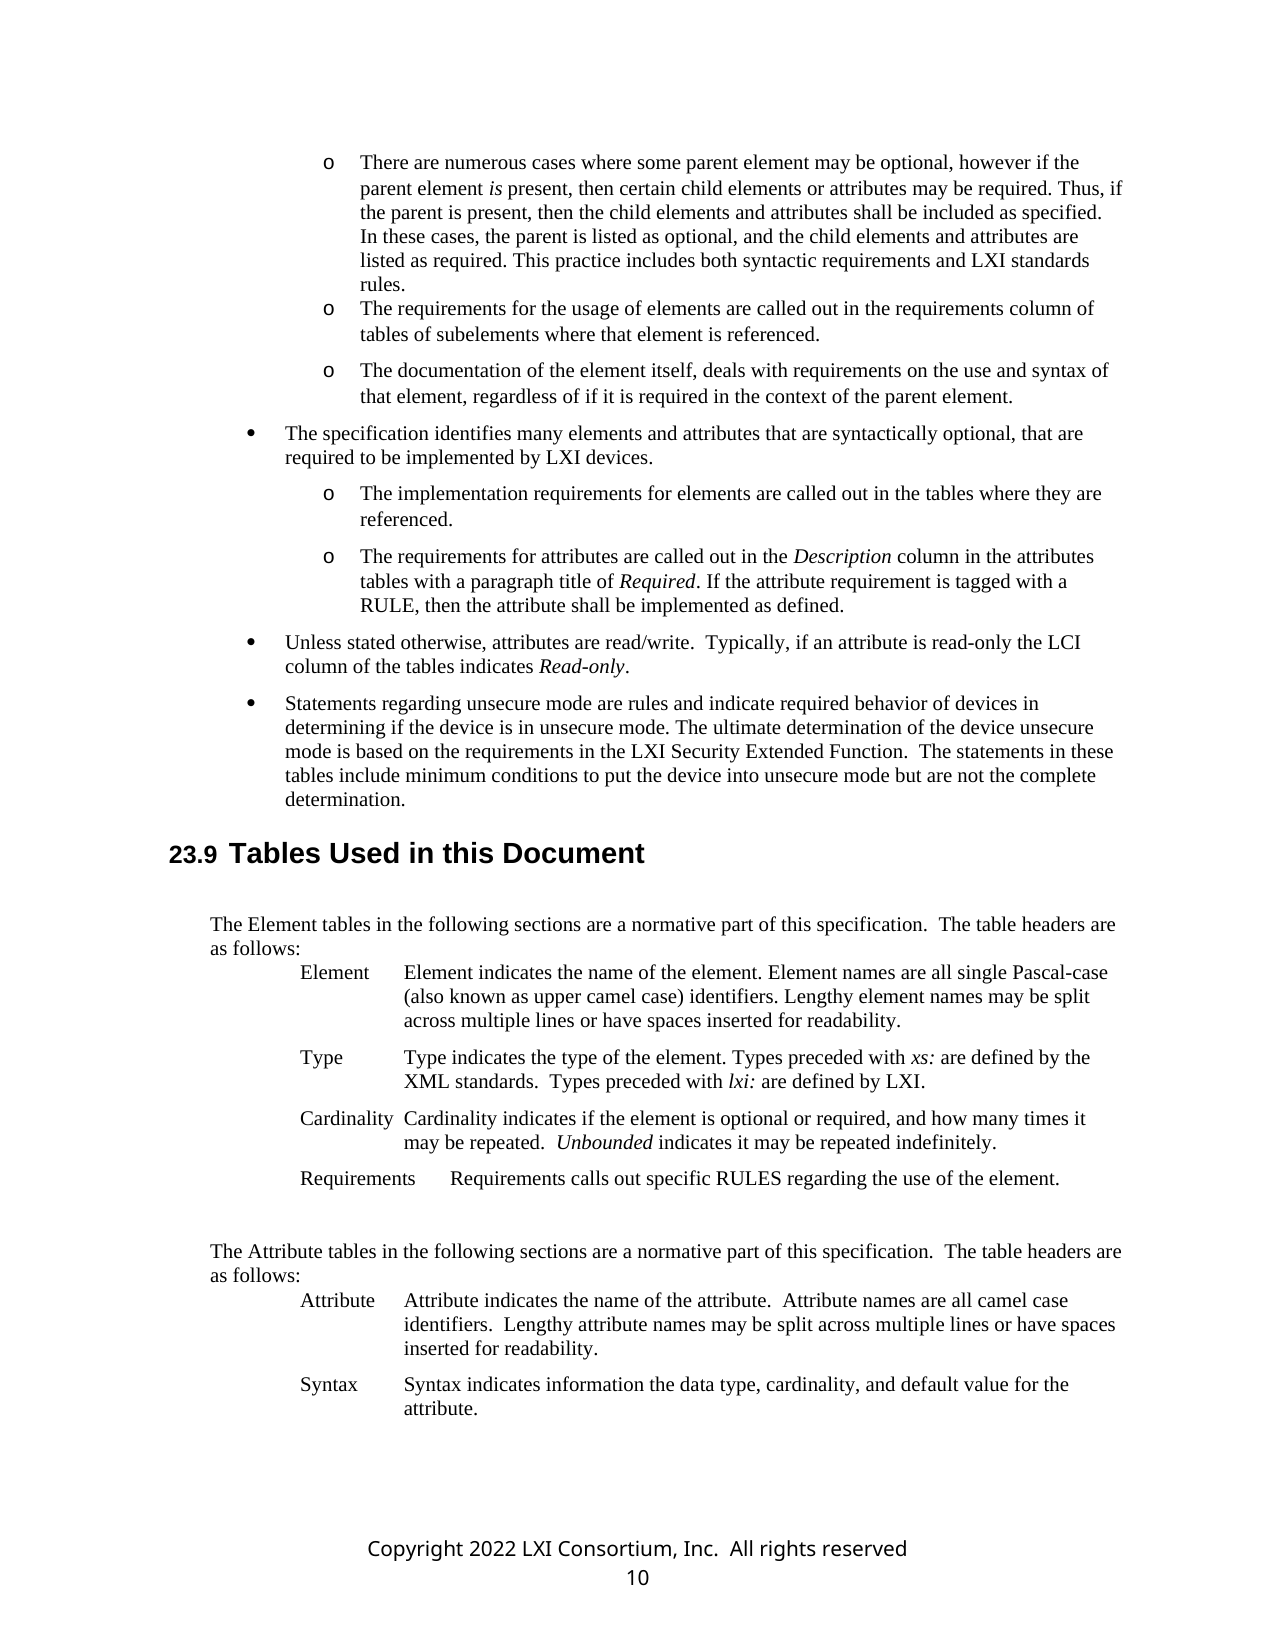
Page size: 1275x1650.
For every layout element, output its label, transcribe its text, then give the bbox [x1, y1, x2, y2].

list The requirements for the usage of elements are called out in the requirements column of tables of subelements where that element is referenced. [322, 296, 1125, 346]
subtitle Tables Used in this Document [169, 836, 1125, 869]
list Syntax Syntax indicates information the data type, cardinality, and default value for the attribute. [300, 1372, 1125, 1420]
list The specification identifies many elements and attributes that are syntactically optional, that are required to be implemented by LXI devices. [247, 421, 1125, 469]
list There are numerous cases where some parent element may be optional, however if the parent element is present, then certain child elements or attributes may be required. Thus, if the parent is present, then the child elements and attributes shall be included as specified. In these cases, the parent is listed as optional, and the child elements and attributes are listed as required. This practice includes both syntactic requirements and LXI standards rules. [322, 150, 1125, 296]
text The Attribute tables in the following sections are a normative part of this specification. The table headers are as follows: [210, 1239, 1125, 1287]
list Element Element indicates the name of the element. Element names are all single Pascal-case (also known as upper camel case) identifiers. Lengthy element names may be split across multiple lines or have spaces inserted for readability. [300, 960, 1125, 1032]
list The requirements for attributes are called out in the Description column in the attributes tables with a paragraph title of Required. If the attribute requirement is tagged with a RULE, then the attribute shall be implemented as defined. [322, 543, 1125, 617]
list Unless stated otherwise, attributes are read/write. Typically, if an attribute is read-only the LCI column of the tables indicates Read-only. [247, 630, 1125, 678]
text The Element tables in the following sections are a normative part of this specification. The table headers are as follows: [210, 912, 1125, 960]
list Type Type indicates the type of the element. Types preceded with xs: are defined by the XML standards. Types preceded with lxi: are defined by LXI. [300, 1045, 1125, 1093]
list Statements regarding unsecure mode are rules and indicate required behavior of devices in determining if the device is in unsecure mode. The ultimate determination of the device unsecure mode is based on the requirements in the LXI Security Extended Function. The statements in these tables include minimum conditions to put the device into unsecure mode but are not the complete determination. [247, 691, 1125, 811]
list Requirements Requirements calls out specific RULES regarding the use of the element. [300, 1166, 1125, 1190]
list Cardinality Cardinality indicates if the element is optional or required, and how many times it may be repeated. Unbounded indicates it may be repeated indefinitely. [300, 1106, 1125, 1154]
list The implementation requirements for elements are called out in the tables where they are referenced. [322, 481, 1125, 531]
list Attribute Attribute indicates the name of the attribute. Attribute names are all camel case identifiers. Lengthy attribute names may be split across multiple lines or have spaces inserted for readability. [300, 1287, 1125, 1360]
list The documentation of the element itself, deals with requirements on the use and syntax of that element, regardless of if it is required in the context of the parent element. [322, 358, 1125, 408]
